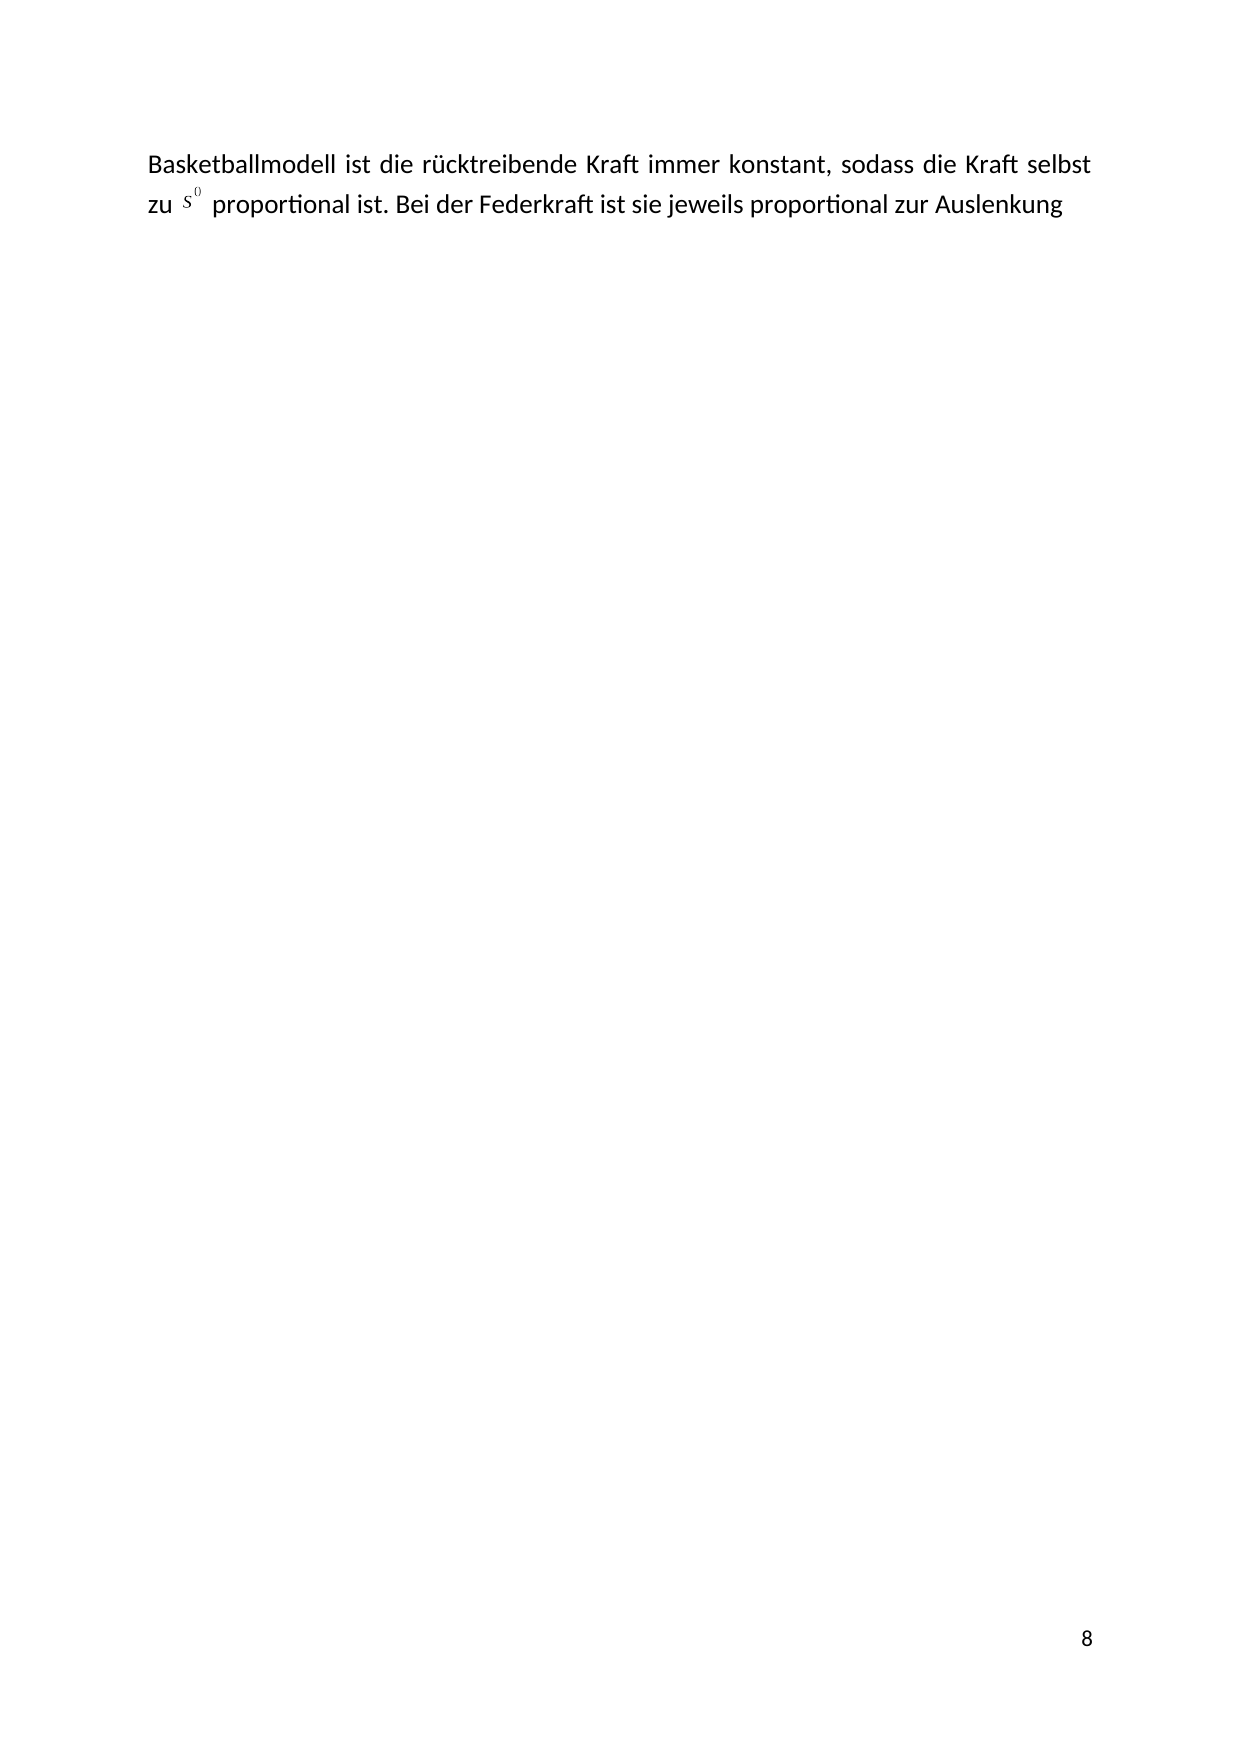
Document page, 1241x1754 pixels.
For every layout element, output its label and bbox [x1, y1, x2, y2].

text [148, 148, 1093, 220]
